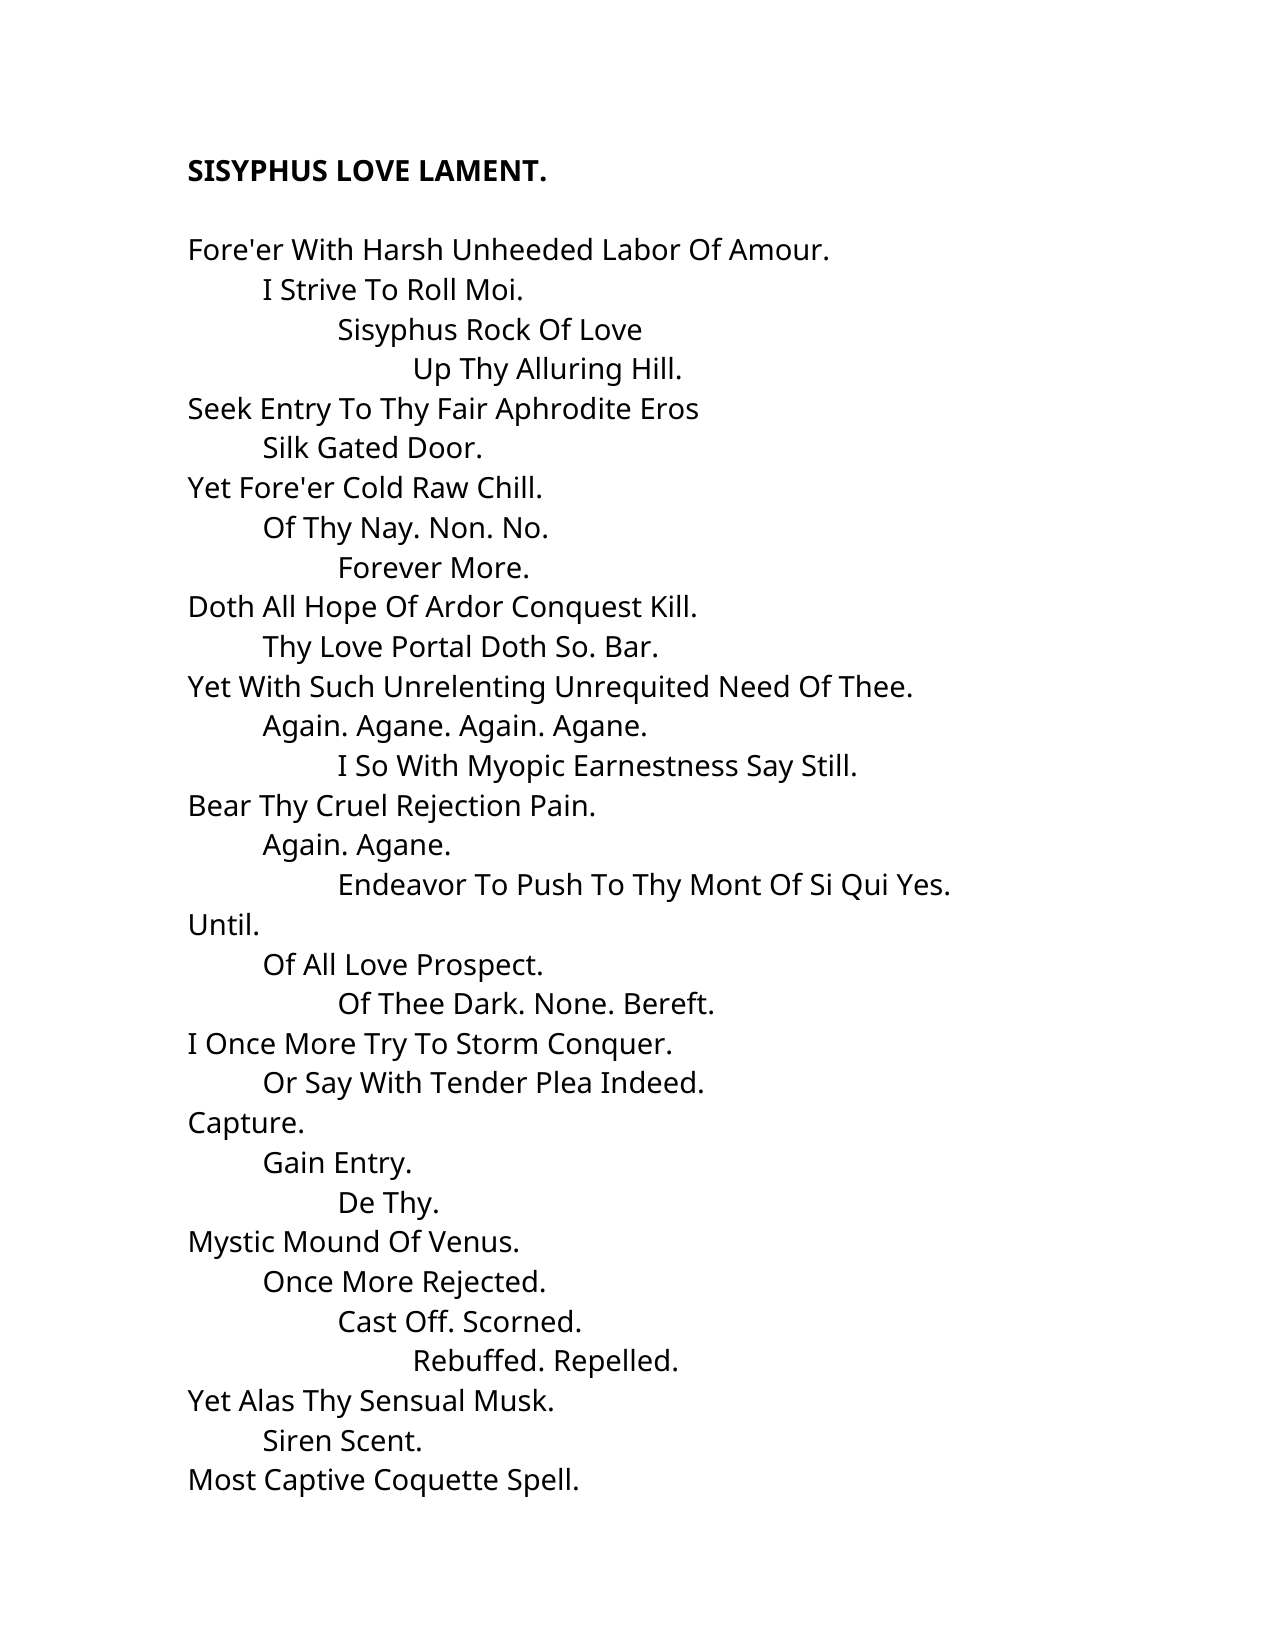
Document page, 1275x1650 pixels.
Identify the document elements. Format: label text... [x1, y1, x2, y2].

text I Once More Try To Storm Conquer. [187, 1023, 1087, 1063]
text Of All Love Prospect. [187, 944, 1087, 983]
text De Thy. [262, 1182, 1087, 1222]
text Sisyphus Rock Of Love [262, 309, 1087, 348]
text Silk Gated Door. [187, 428, 1087, 467]
text Again. Agane. [187, 825, 1087, 864]
text Cast Off. Scorned. [262, 1301, 1087, 1341]
text Siren Scent. [187, 1420, 1087, 1460]
text Doth All Hope Of Ardor Conquest Kill. [187, 587, 1087, 626]
text SISYPHUS LOVE LAMENT. [187, 150, 1087, 190]
text Of Thee Dark. None. Bereft. [262, 983, 1087, 1023]
text Forever More. [262, 547, 1087, 587]
text Of Thy Nay. Non. No. [187, 507, 1087, 547]
text Once More Rejected. [187, 1261, 1087, 1301]
text Mystic Mound Of Venus. [187, 1222, 1087, 1261]
text I Strive To Roll Moi. [187, 269, 1087, 309]
text Rebuffed. Repelled. [337, 1341, 1087, 1380]
text Again. Agane. Again. Agane. [187, 706, 1087, 745]
text Endeavor To Push To Thy Mont Of Si Qui Yes. [262, 864, 1087, 904]
text Up Thy Alluring Hill. [337, 348, 1087, 388]
text Bear Thy Cruel Rejection Pain. [187, 785, 1087, 825]
text Fore'er With Harsh Unheeded Labor Of Amour. [187, 229, 1087, 269]
text Capture. [187, 1102, 1087, 1142]
text Most Captive Coquette Spell. [187, 1460, 1087, 1499]
text Until. [187, 904, 1087, 944]
text Gain Entry. [187, 1142, 1087, 1182]
text I So With Myopic Earnestness Say Still. [262, 745, 1087, 785]
text Yet With Such Unrelenting Unrequited Need Of Thee. [187, 666, 1087, 706]
text Seek Entry To Thy Fair Aphrodite Eros [187, 388, 1087, 428]
text Thy Love Portal Doth So. Bar. [187, 626, 1087, 666]
text Yet Alas Thy Sensual Musk. [187, 1380, 1087, 1420]
text Or Say With Tender Plea Indeed. [187, 1063, 1087, 1102]
text Yet Fore'er Cold Raw Chill. [187, 467, 1087, 507]
